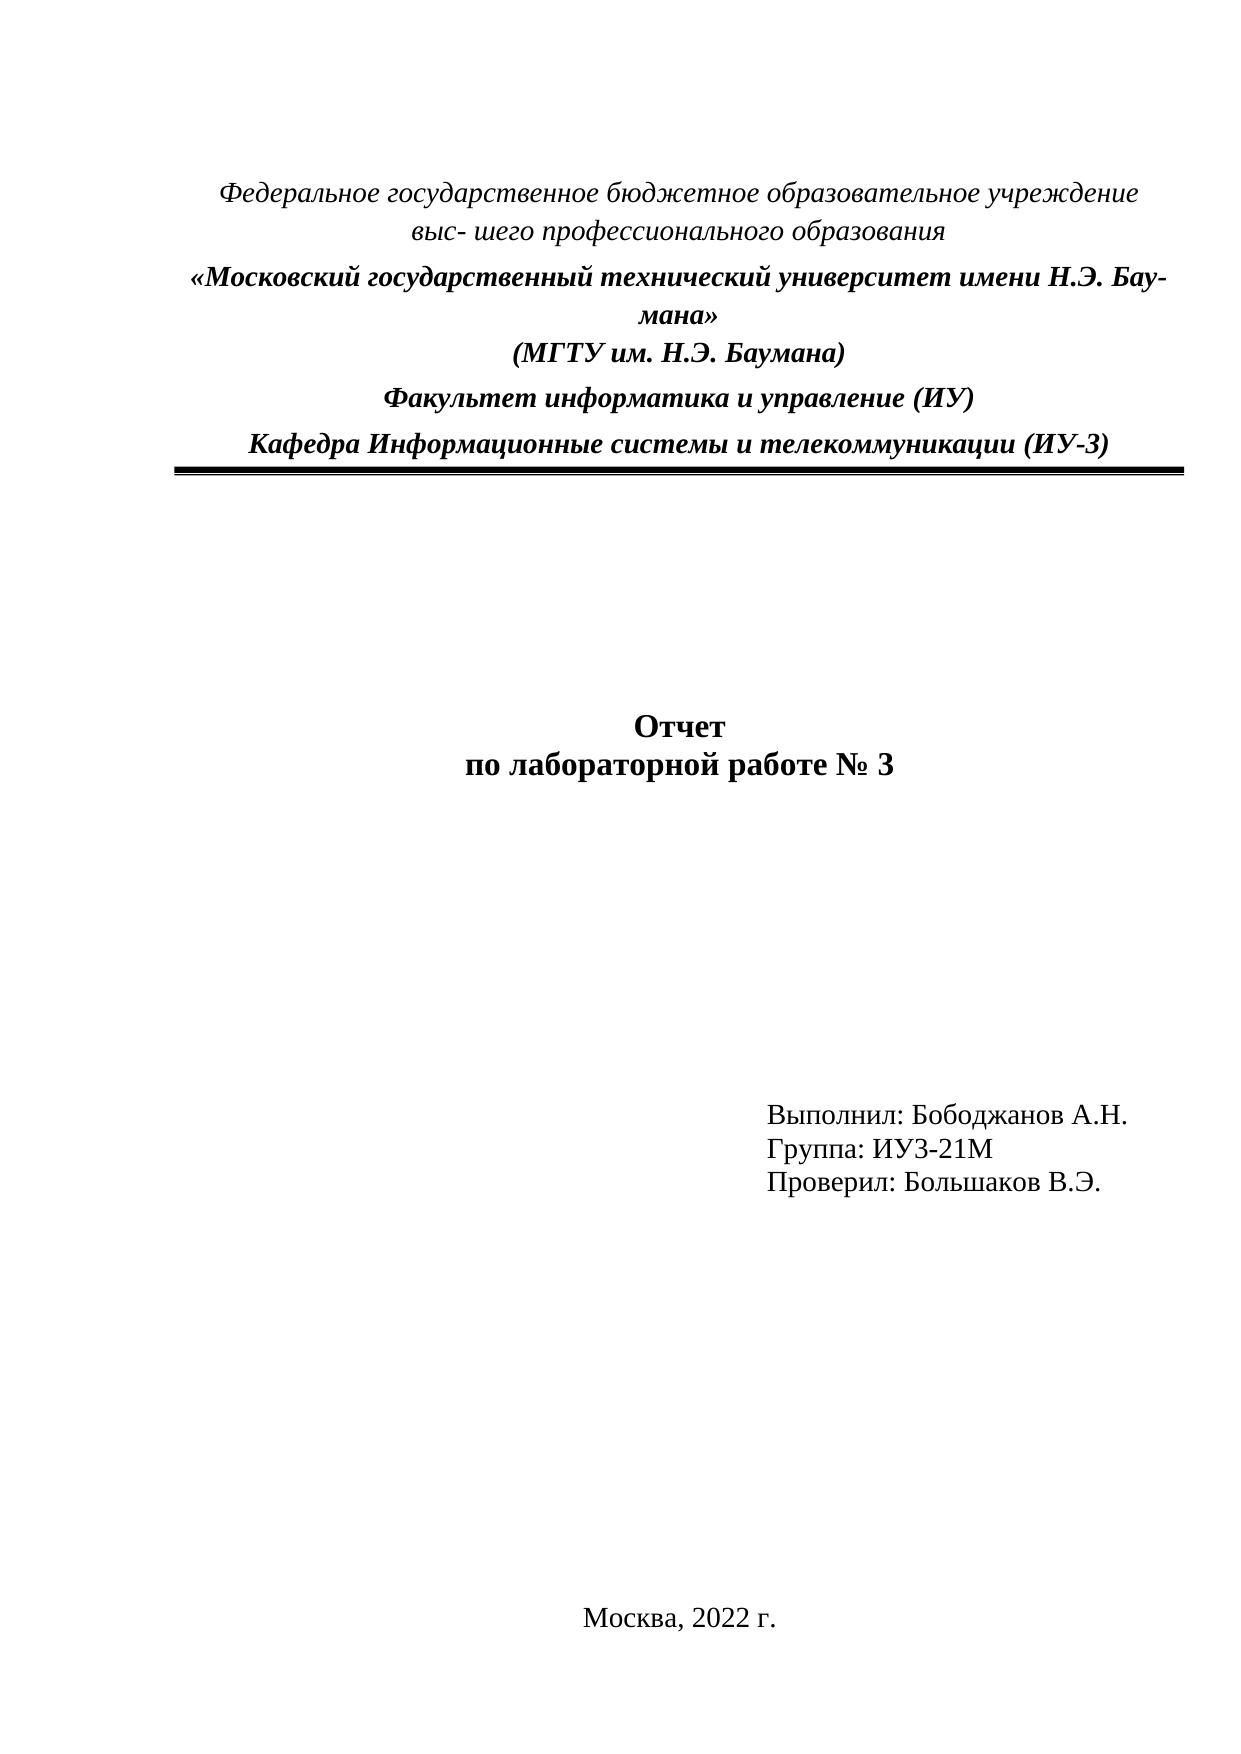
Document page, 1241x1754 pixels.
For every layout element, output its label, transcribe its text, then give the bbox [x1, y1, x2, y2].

text по лабораторной работе № 3 [167, 744, 1192, 783]
text (МГТУ им. Н.Э. Баумана) [187, 336, 1170, 369]
text Проверил: Большаков В.Э. [167, 1164, 1192, 1198]
text Кафедра Информационные системы и телекоммуникации (ИУ-3) [187, 426, 1170, 459]
text Группа: ИУ3-21М [167, 1131, 1192, 1164]
text Федеральное государственное бюджетное образовательное учреждение выс- шего профессионального образования [187, 175, 1169, 247]
text Отчет [167, 706, 1192, 744]
text Факультет информатика и управление (ИУ) [382, 380, 976, 414]
text Москва, 2022 г. [167, 1601, 1192, 1634]
text Выполнил: Бободжанов А.Н. [167, 1097, 1192, 1131]
text «Московский государственный технический университет имени Н.Э. Бау- мана» [187, 259, 1170, 331]
